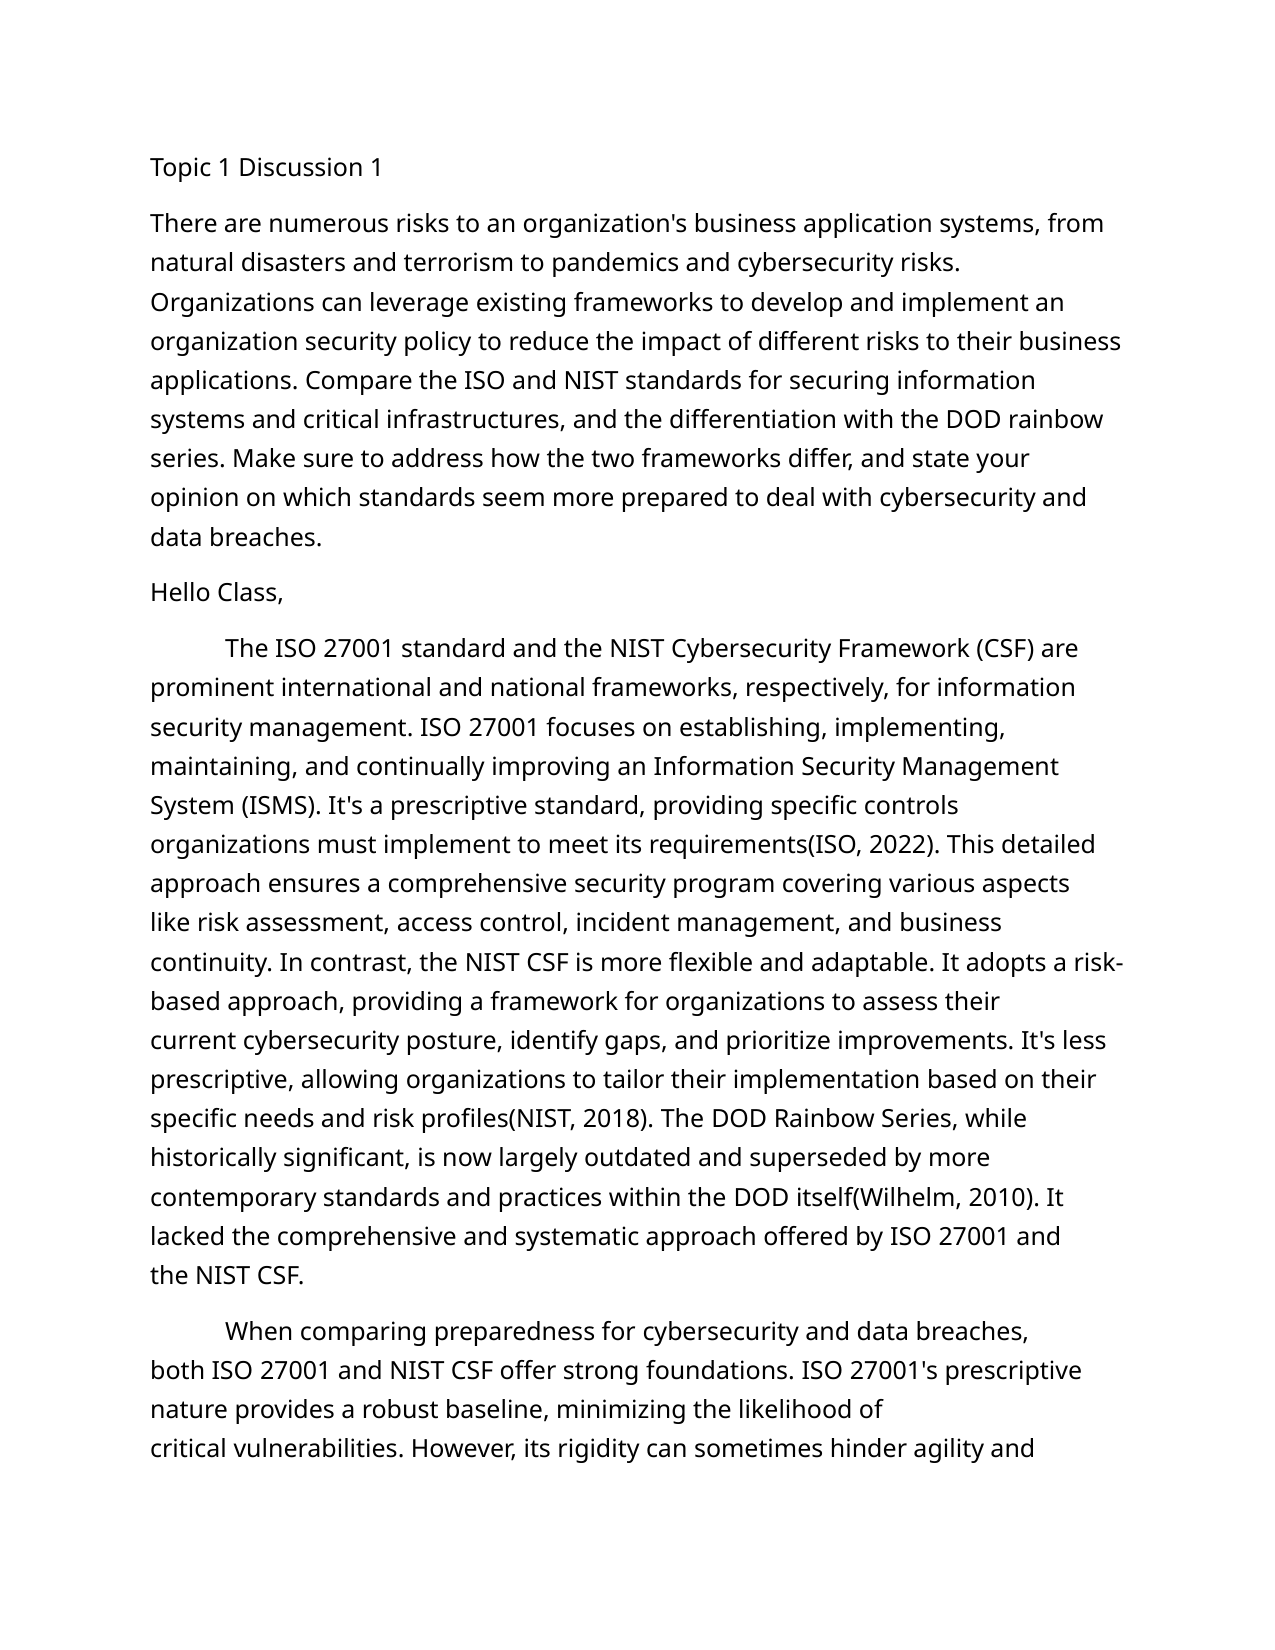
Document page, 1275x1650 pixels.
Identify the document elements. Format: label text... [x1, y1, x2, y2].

text Topic 1 Discussion 1 [150, 150, 1125, 184]
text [150, 1313, 1125, 1465]
text The ISO 27001 standard and the NIST Cybersecurity Framework (CSF) are prominent international and national frameworks, respectively, for information security management. ISO 27001 focuses on establishing, implementing, maintaining, and continually improving an Information Security Management System (ISMS). It's a prescriptive standard, providing specific controls organizations must implement to meet its requirements(ISO, 2022). This detailed approach ensures a comprehensive security program covering various aspects like risk assessment, access control, incident management, and business continuity. In contrast, the NIST CSF is more flexible and adaptable. It adopts a risk-based approach, providing a framework for organizations to assess their current cybersecurity posture, identify gaps, and prioritize improvements. It's less prescriptive, allowing organizations to tailor their implementation based on their specific needs and risk profiles(NIST, 2018). The DOD Rainbow Series, while historically significant, is now largely outdated and superseded by more contemporary standards and practices within the DOD itself(Wilhelm, 2010). It lacked the comprehensive and systematic approach offered by ISO 27001 and the NIST CSF. [150, 631, 1125, 1292]
text There are numerous risks to an organization's business application systems, from natural disasters and terrorism to pandemics and cybersecurity risks. Organizations can leverage existing frameworks to develop and implement an organization security policy to reduce the impact of different risks to their business applications. Compare the ISO and NIST standards for securing information systems and critical infrastructures, and the differentiation with the DOD rainbow series. Make sure to address how the two frameworks differ, and state your opinion on which standards seem more prepared to deal with cybersecurity and data breaches. [150, 206, 1125, 553]
text Hello Class, [150, 575, 1125, 609]
